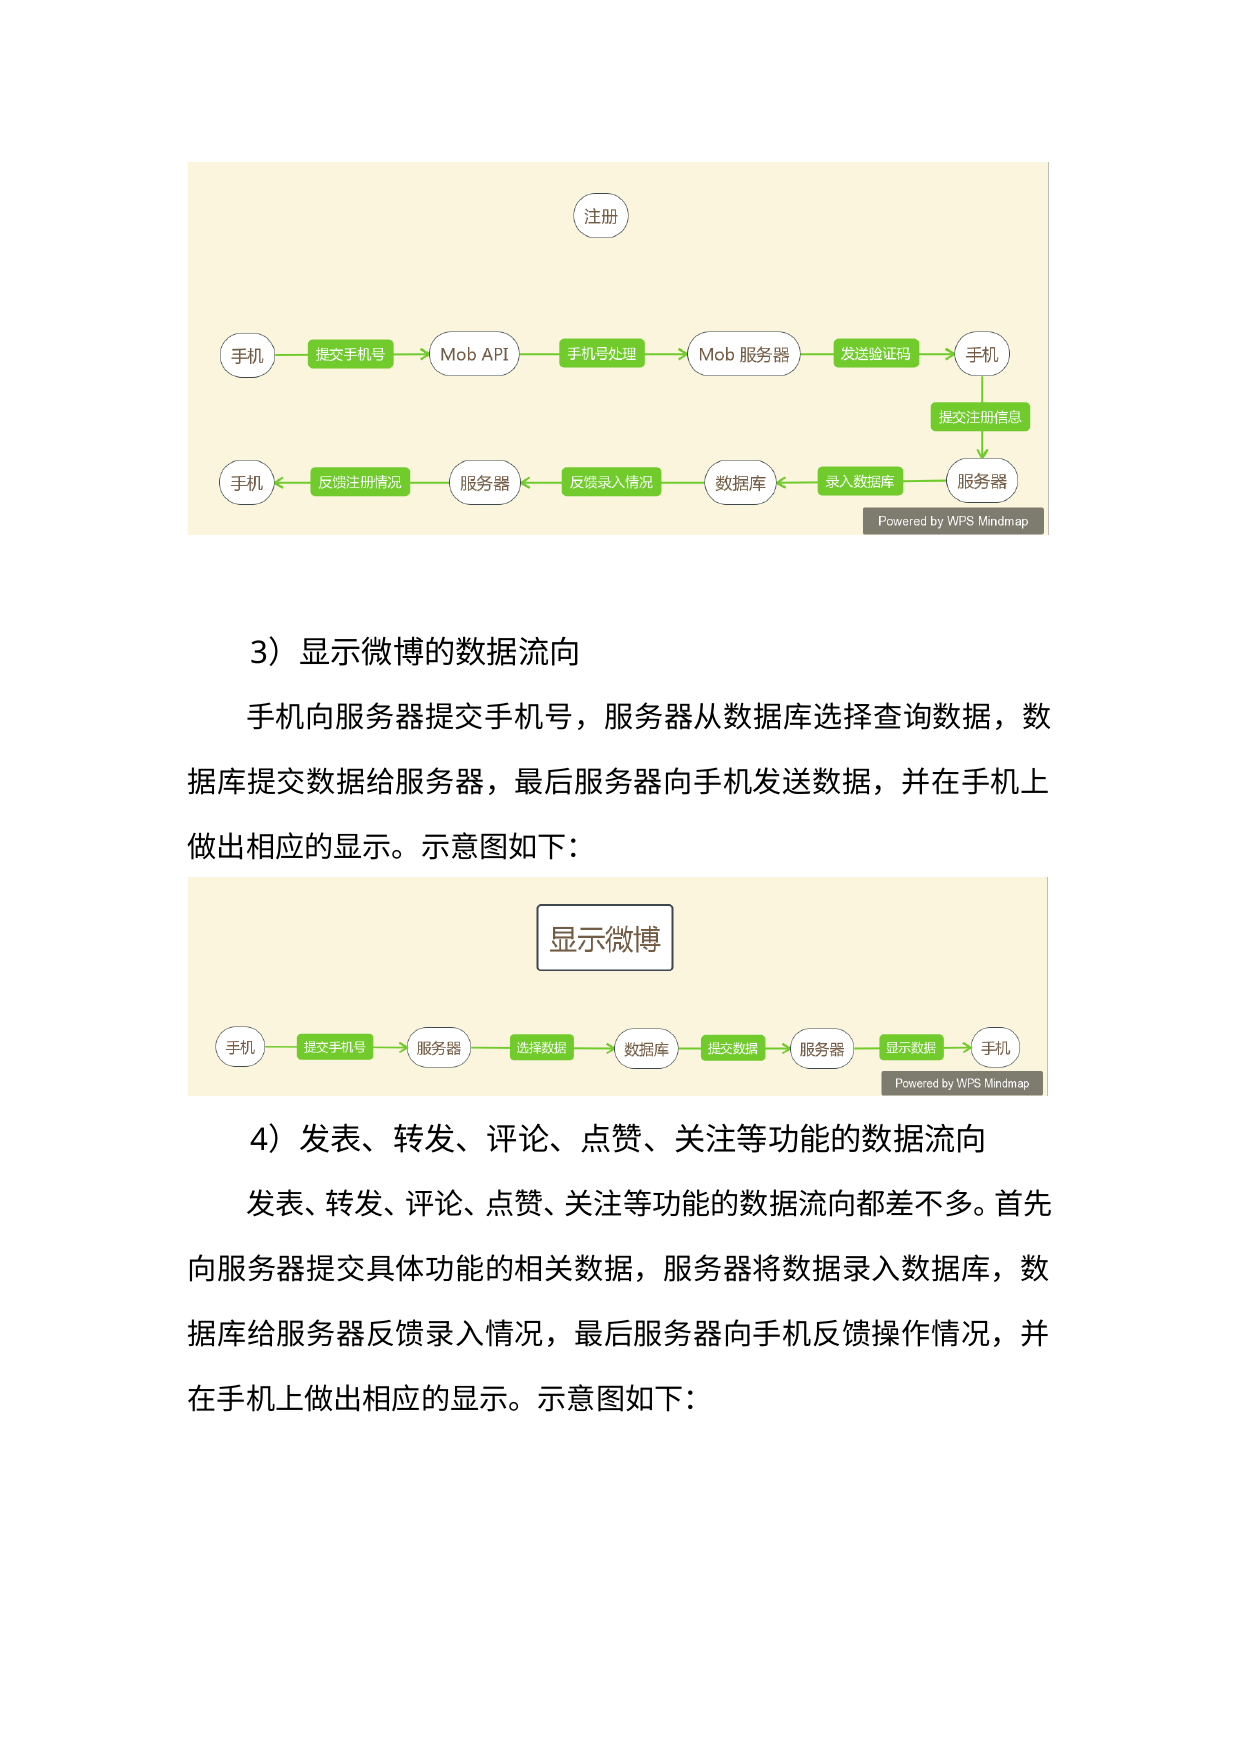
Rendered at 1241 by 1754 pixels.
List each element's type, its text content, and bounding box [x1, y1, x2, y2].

picture [187, 877, 1053, 1097]
list 发表、转发、评论、点赞、关注等功能的数据流向都差不多。首先向服务器提交具体功能的相关数据，服务器将数据录入数据库，数据库给服务器反馈录入情况，最后服务器向手机反馈操作情况，并在手机上做出相应的显示。示意图如下： [187, 1169, 1053, 1429]
list 显示微博的数据流向 [187, 617, 1053, 682]
list 发表、转发、评论、点赞、关注等功能的数据流向 [187, 1104, 1053, 1169]
list 手机向服务器提交手机号，服务器从数据库选择查询数据，数据库提交数据给服务器，最后服务器向手机发送数据，并在手机上做出相应的显示。示意图如下： [187, 682, 1053, 877]
picture [187, 162, 1053, 537]
